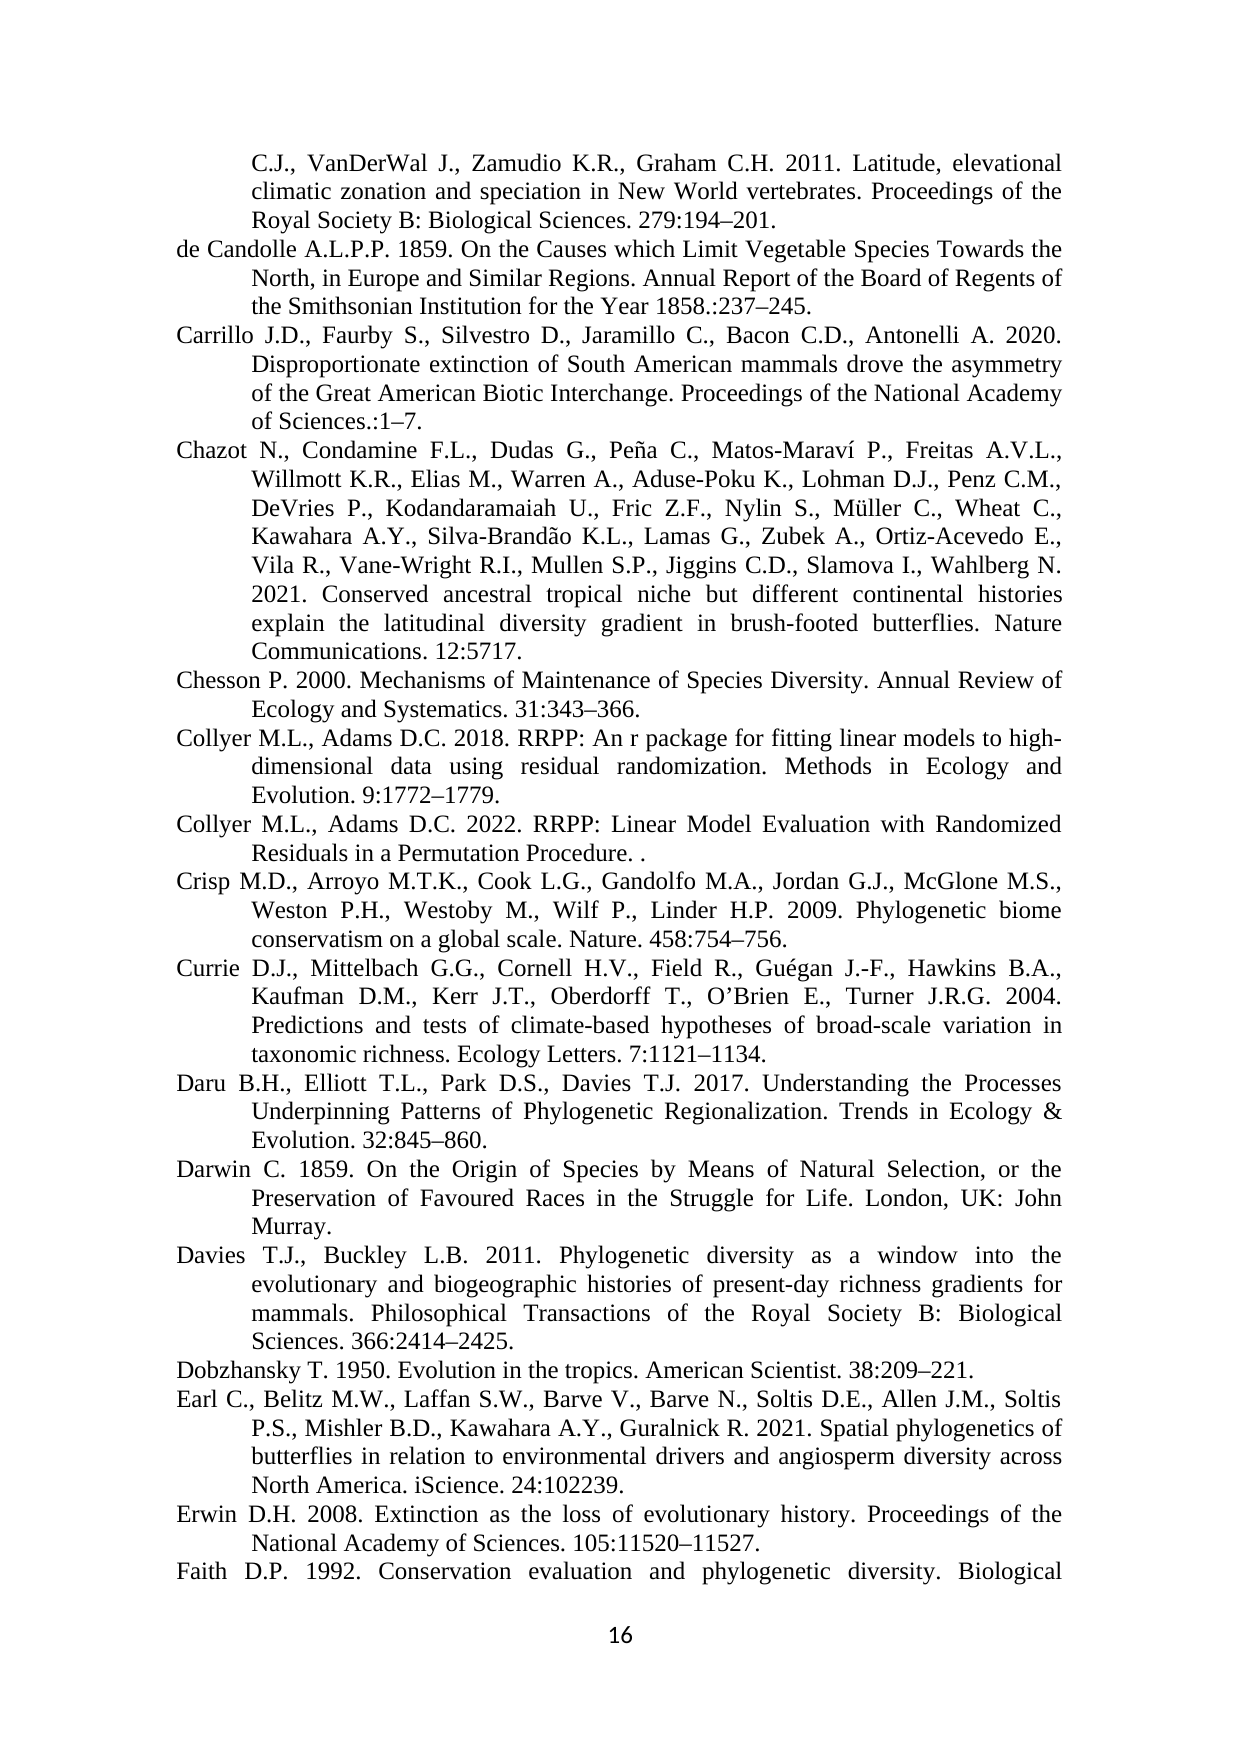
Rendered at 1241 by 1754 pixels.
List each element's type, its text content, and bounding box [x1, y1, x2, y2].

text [176, 1556, 1063, 1585]
text Dobzhansky T. 1950. Evolution in the tropics. American Scientist. 38:209–221. [176, 1355, 1063, 1384]
text Carrillo J.D., Faurby S., Silvestro D., Jaramillo C., Bacon C.D., Antonelli A. 2020. Disproportionate extinction of South American mammals drove the asymmetry of the Great American Biotic Interchange. Proceedings of the National Academy of Sciences.:1–7. [176, 320, 1063, 435]
text Crisp M.D., Arroyo M.T.K., Cook L.G., Gandolfo M.A., Jordan G.J., McGlone M.S., Weston P.H., Westoby M., Wilf P., Linder H.P. 2009. Phylogenetic biome conservatism on a global scale. Nature. 458:754–756. [176, 866, 1063, 953]
text Collyer M.L., Adams D.C. 2018. RRPP: An r package for fitting linear models to high-dimensional data using residual randomization. Methods in Ecology and Evolution. 9:1772–1779. [176, 723, 1063, 809]
text Davies T.J., Buckley L.B. 2011. Phylogenetic diversity as a window into the evolutionary and biogeographic histories of present-day richness gradients for mammals. Philosophical Transactions of the Royal Society B: Biological Sciences. 366:2414–2425. [176, 1240, 1063, 1355]
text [176, 148, 1063, 234]
text Chesson P. 2000. Mechanisms of Maintenance of Species Diversity. Annual Review of Ecology and Systematics. 31:343–366. [176, 665, 1063, 723]
text Collyer M.L., Adams D.C. 2022. RRPP: Linear Model Evaluation with Randomized Residuals in a Permutation Procedure. . [176, 809, 1063, 866]
text Chazot N., Condamine F.L., Dudas G., Peña C., Matos-Maraví P., Freitas A.V.L., Willmott K.R., Elias M., Warren A., Aduse-Poku K., Lohman D.J., Penz C.M., DeVries P., Kodandaramaiah U., Fric Z.F., Nylin S., Müller C., Wheat C., Kawahara A.Y., Silva-Brandão K.L., Lamas G., Zubek A., Ortiz-Acevedo E., Vila R., Vane-Wright R.I., Mullen S.P., Jiggins C.D., Slamova I., Wahlberg N. 2021. Conserved ancestral tropical niche but different continental histories explain the latitudinal diversity gradient in brush-footed butterflies. Nature Communications. 12:5717. [176, 435, 1063, 665]
text Currie D.J., Mittelbach G.G., Cornell H.V., Field R., Guégan J.-F., Hawkins B.A., Kaufman D.M., Kerr J.T., Oberdorff T., O’Brien E., Turner J.R.G. 2004. Predictions and tests of climate-based hypotheses of broad-scale variation in taxonomic richness. Ecology Letters. 7:1121–1134. [176, 953, 1063, 1068]
text de Candolle A.L.P.P. 1859. On the Causes which Limit Vegetable Species Towards the North, in Europe and Similar Regions. Annual Report of the Board of Regents of the Smithsonian Institution for the Year 1858.:237–245. [176, 234, 1063, 320]
text Erwin D.H. 2008. Extinction as the loss of evolutionary history. Proceedings of the National Academy of Sciences. 105:11520–11527. [176, 1499, 1063, 1556]
text Darwin C. 1859. On the Origin of Species by Means of Natural Selection, or the Preservation of Favoured Races in the Struggle for Life. London, UK: John Murray. [176, 1154, 1063, 1240]
text Daru B.H., Elliott T.L., Park D.S., Davies T.J. 2017. Understanding the Processes Underpinning Patterns of Phylogenetic Regionalization. Trends in Ecology & Evolution. 32:845–860. [176, 1068, 1063, 1154]
text Earl C., Belitz M.W., Laffan S.W., Barve V., Barve N., Soltis D.E., Allen J.M., Soltis P.S., Mishler B.D., Kawahara A.Y., Guralnick R. 2021. Spatial phylogenetics of butterflies in relation to environmental drivers and angiosperm diversity across North America. iScience. 24:102239. [176, 1384, 1063, 1499]
